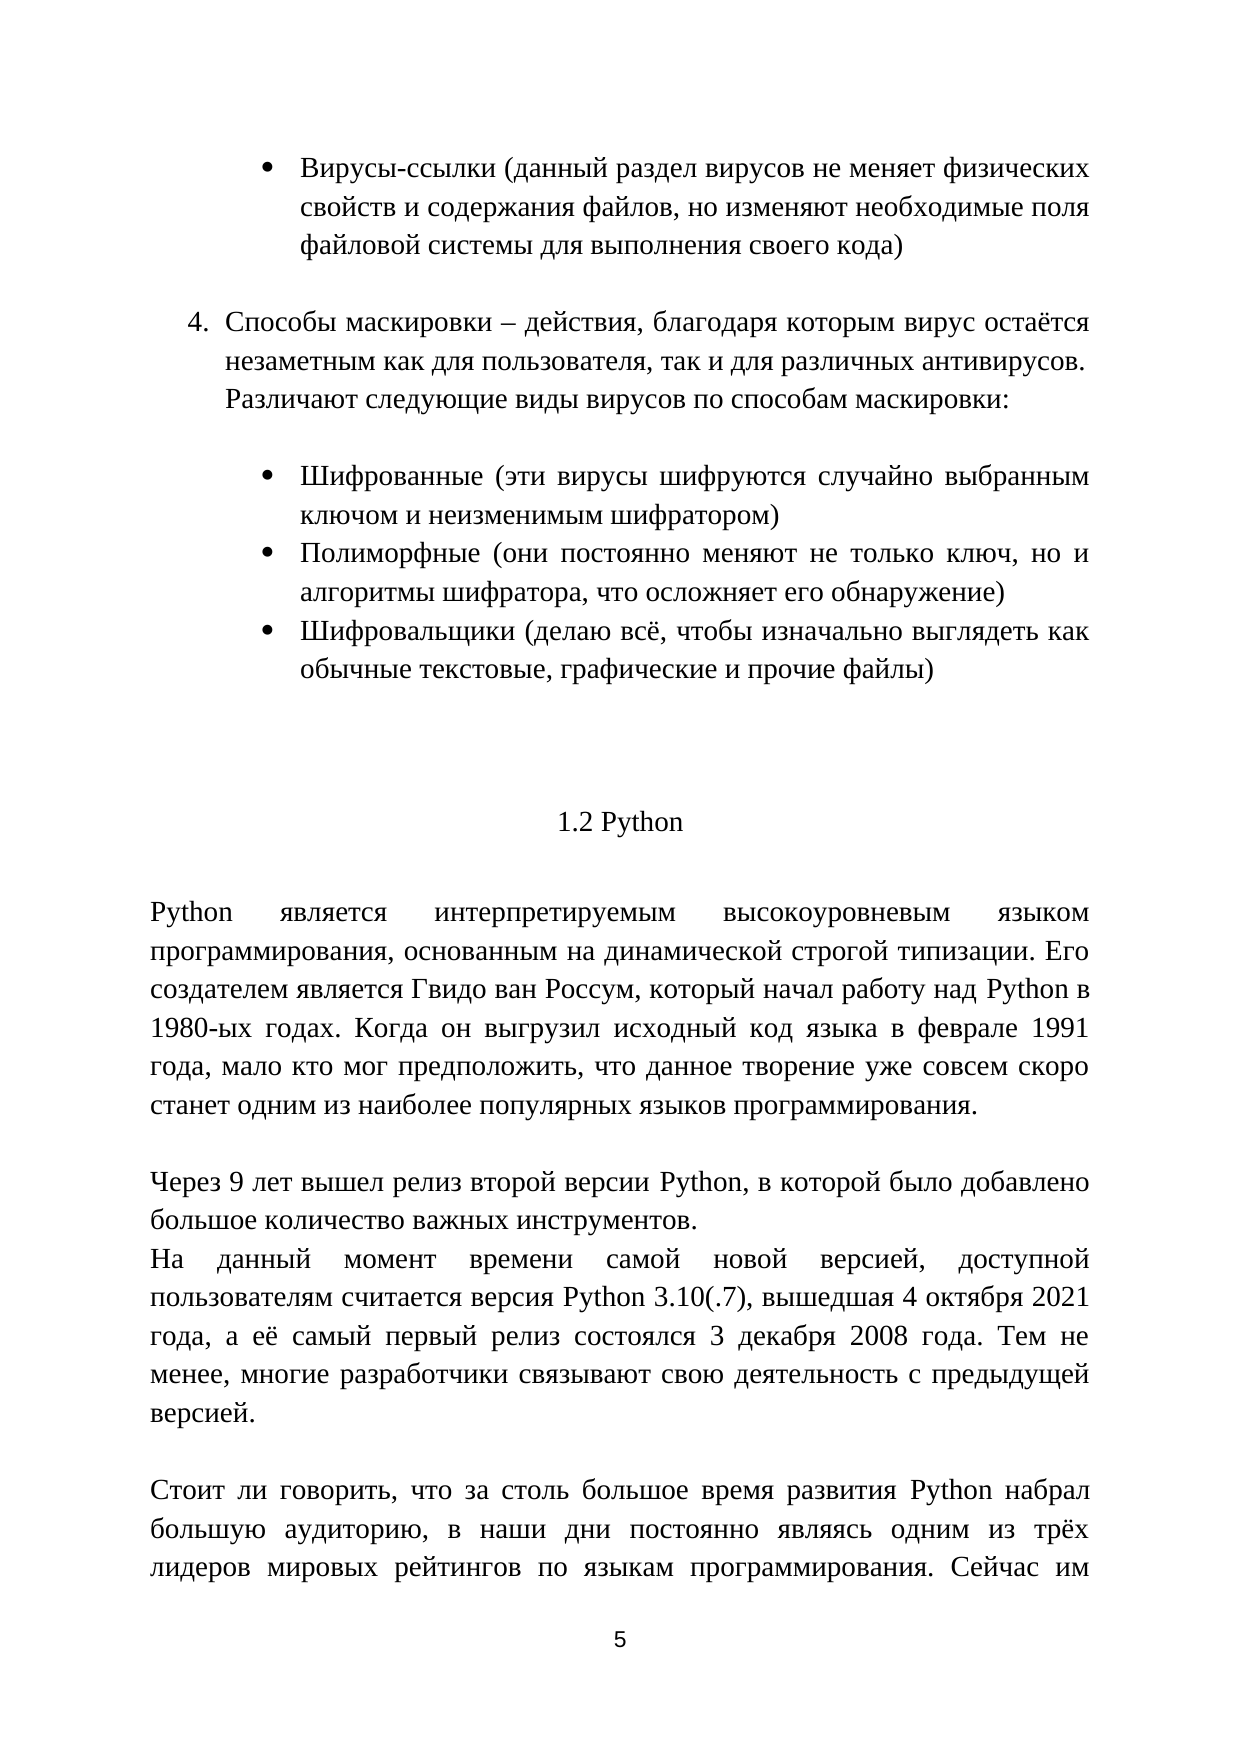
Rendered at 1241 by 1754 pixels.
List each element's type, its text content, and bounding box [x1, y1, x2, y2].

text На данный момент времени самой новой версией, доступной пользователям считается версия Python 3.10(.7), вышедшая 4 октября 2021 года, а её самый первый релиз состоялся 3 декабря 2008 года. Тем не менее, многие разработчики связывают свою деятельность с предыдущей версией. [150, 1241, 1090, 1429]
list Способы маскировки – действия, благодаря которым вирус остаётся незаметным как для пользователя, так и для различных антивирусов. [187, 304, 1090, 376]
list Шифрованные (эти вирусы шифруются случайно выбранным ключом и неизменимым шифратором) [262, 458, 1090, 531]
list Вирусы-ссылки (данный раздел вирусов не меняет физических свойств и содержания файлов, но изменяют необходимые поля файловой системы для выполнения своего кода) [262, 150, 1090, 261]
text Python является интерпретируемым высокоуровневым языком программирования, основанным на динамической строгой типизации. Его создателем является Гвидо ван Россум, который начал работу над Python в 1980-ых годах. Когда он выгрузил исходный код языка в феврале 1991 года, мало кто мог предположить, что данное творение уже совсем скоро станет одним из наиболее популярных языков программирования. [150, 894, 1090, 1120]
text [150, 1472, 1090, 1583]
text Через 9 лет вышел релиз второй версии Python, в которой было добавлено большое количество важных инструментов. [150, 1164, 1090, 1236]
list Шифровальщики (делаю всё, чтобы изначально выглядеть как обычные текстовые, графические и прочие файлы) [262, 613, 1090, 685]
subtitle 1.2 Python [150, 804, 1090, 838]
list Полиморфные (они постоянно меняют не только ключ, но и алгоритмы шифратора, что осложняет его обнаружение) [262, 536, 1090, 608]
list Различают следующие виды вирусов по способам маскировки: [225, 381, 1090, 415]
